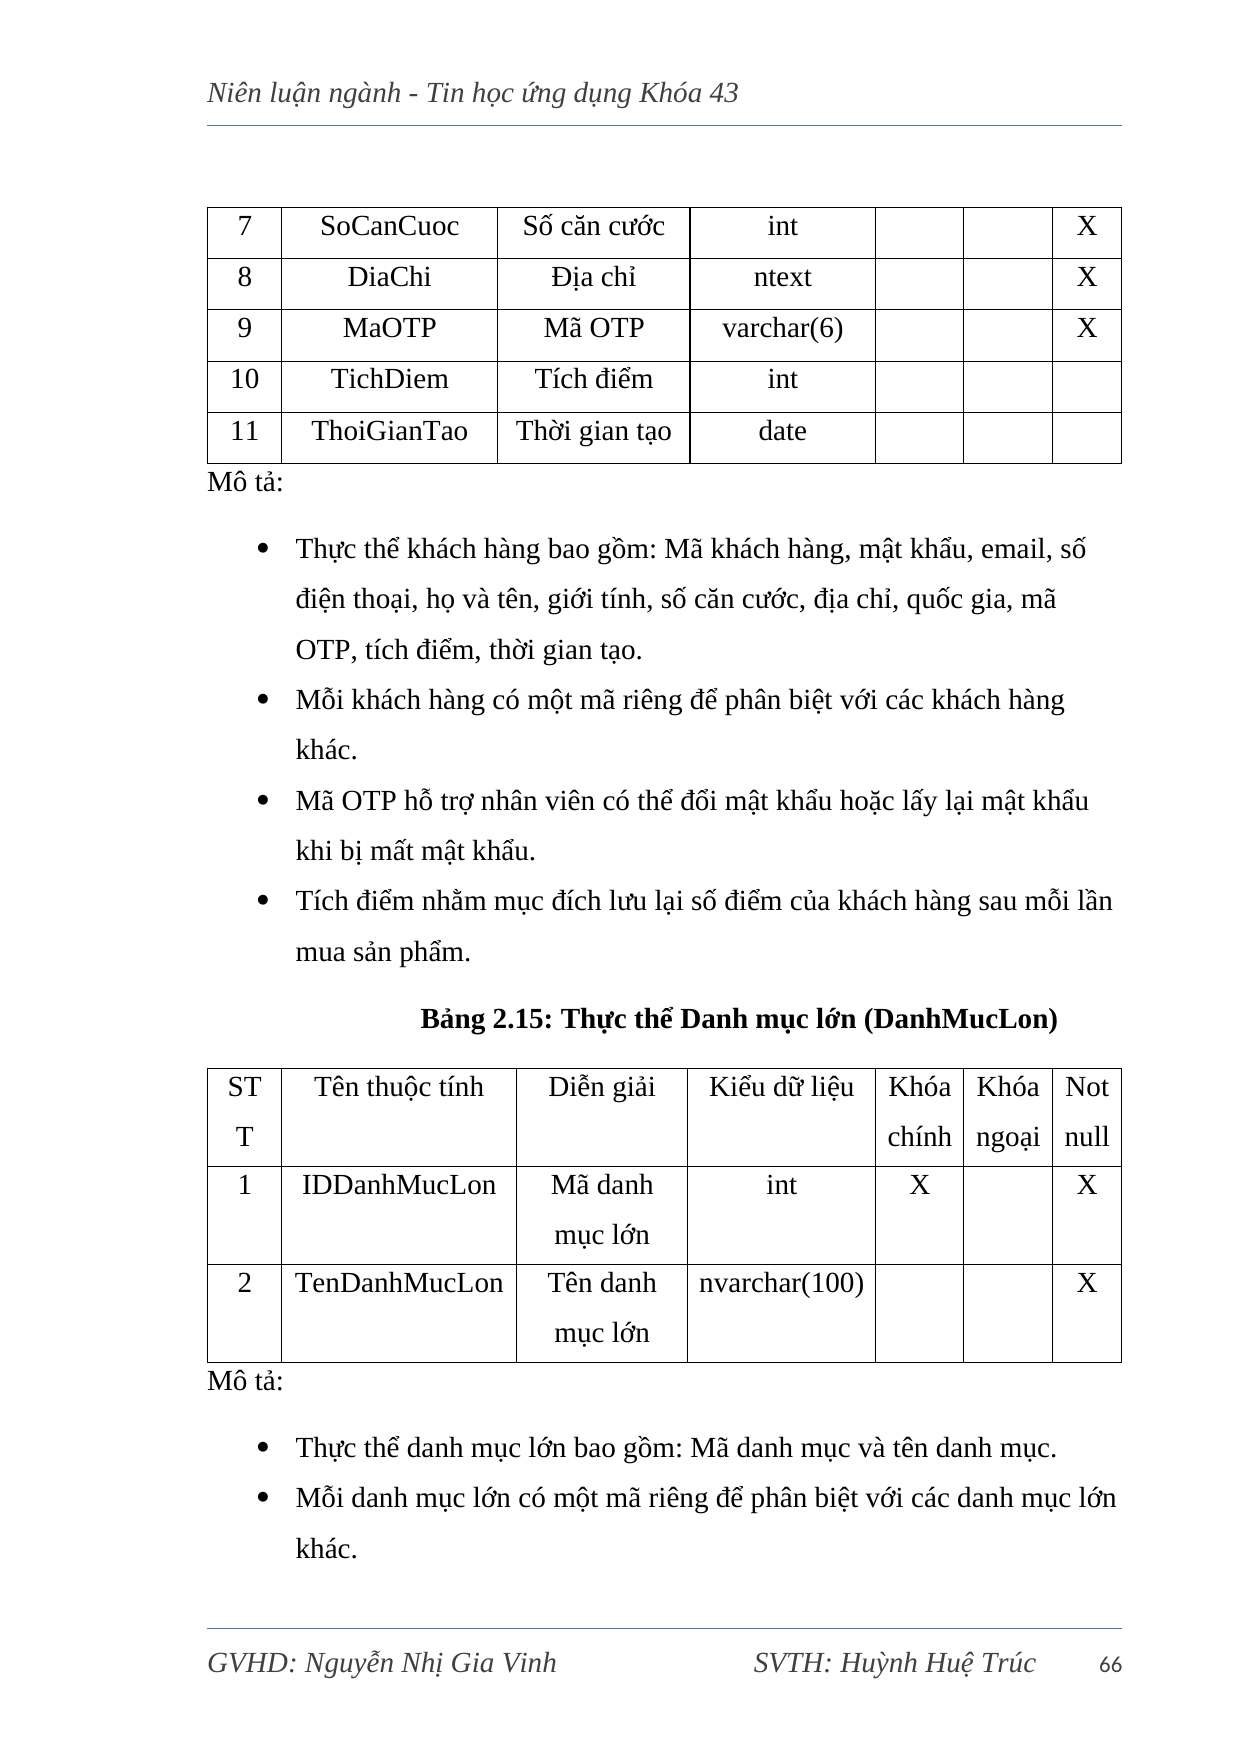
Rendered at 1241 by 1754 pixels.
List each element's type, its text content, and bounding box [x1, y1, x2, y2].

table_cell DiaChi [282, 259, 497, 309]
table_cell TenDanhMucLon [282, 1265, 516, 1362]
list Mã OTP hỗ trợ nhân viên có thể đổi mật khẩu hoặc lấy lại mật khẩu khi bị mất mật khẩu. [258, 783, 1122, 867]
table_cell [1053, 413, 1121, 463]
table_cell [876, 208, 963, 258]
table_cell 1 [208, 1167, 281, 1264]
table_cell X [1053, 208, 1121, 258]
table_cell X [1053, 1167, 1121, 1264]
table_cell [964, 1265, 1052, 1362]
table_cell [964, 1167, 1052, 1264]
table_cell X [1053, 1265, 1121, 1362]
table_cell int [688, 1167, 875, 1264]
table_cell [964, 362, 1052, 412]
table_header Not null [1053, 1069, 1121, 1166]
table_header Kiểu dữ liệu [688, 1069, 875, 1166]
table_cell Mã OTP [498, 310, 689, 361]
table_cell date [691, 413, 875, 463]
table_cell X [1053, 259, 1121, 309]
table_cell [876, 310, 963, 361]
table_cell [964, 208, 1052, 258]
table_cell MaOTP [282, 310, 497, 361]
list Thực thể danh mục lớn bao gồm: Mã danh mục và tên danh mục. [258, 1430, 1122, 1464]
table_cell Mã danh mục lớn [517, 1167, 687, 1264]
table_cell nvarchar(100) [688, 1265, 875, 1362]
table_cell ThoiGianTao [282, 413, 497, 463]
table_cell int [691, 362, 875, 412]
table_cell 9 [208, 310, 281, 361]
table_cell Số căn cước [498, 208, 689, 258]
table_header STT [208, 1069, 281, 1166]
table_header Khóa chính [876, 1069, 963, 1166]
text Mô tả: [207, 464, 1122, 498]
table_header Khóa ngoại [964, 1069, 1052, 1166]
list Thực thể khách hàng bao gồm: Mã khách hàng, mật khẩu, email, số điện thoại, họ và tên, giới tính, số căn cước, địa chỉ, quốc gia, mã OTP, tích điểm, thời gian tạo. [258, 531, 1122, 665]
table_cell [876, 1265, 963, 1362]
table_cell [1053, 362, 1121, 412]
table_cell int [691, 208, 875, 258]
table_cell 11 [208, 413, 281, 463]
table_header Tên thuộc tính [282, 1069, 516, 1166]
table_cell varchar(6) [691, 310, 875, 361]
table_cell X [1053, 310, 1121, 361]
table_cell [876, 362, 963, 412]
table_cell Tích điểm [498, 362, 689, 412]
text Mô tả: [207, 1363, 1122, 1397]
table_cell Địa chỉ [498, 259, 689, 309]
list Tích điểm nhằm mục đích lưu lại số điểm của khách hàng sau mỗi lần mua sản phẩm. [258, 883, 1122, 967]
table_cell X [876, 1167, 963, 1264]
table_cell 8 [208, 259, 281, 309]
table_cell [964, 310, 1052, 361]
table_cell Tên danh mục lớn [517, 1265, 687, 1362]
table_cell [876, 413, 963, 463]
table_cell [964, 259, 1052, 309]
table_cell SoCanCuoc [282, 208, 497, 258]
table_cell 2 [208, 1265, 281, 1362]
table_cell TichDiem [282, 362, 497, 412]
table_cell 7 [208, 208, 281, 258]
table_header Diễn giải [517, 1069, 687, 1166]
table_cell [876, 259, 963, 309]
table_cell [964, 413, 1052, 463]
list Mỗi danh mục lớn có một mã riêng để phân biệt với các danh mục lớn khác. [258, 1480, 1122, 1564]
table_cell 10 [208, 362, 281, 412]
table_cell Thời gian tạo [498, 413, 689, 463]
table_cell ntext [691, 259, 875, 309]
list Mỗi khách hàng có một mã riêng để phân biệt với các khách hàng khác. [258, 682, 1122, 766]
table_cell IDDanhMucLon [282, 1167, 516, 1264]
text Bảng 2.15: Thực thể Danh mục lớn (DanhMucLon) [357, 1001, 1122, 1034]
